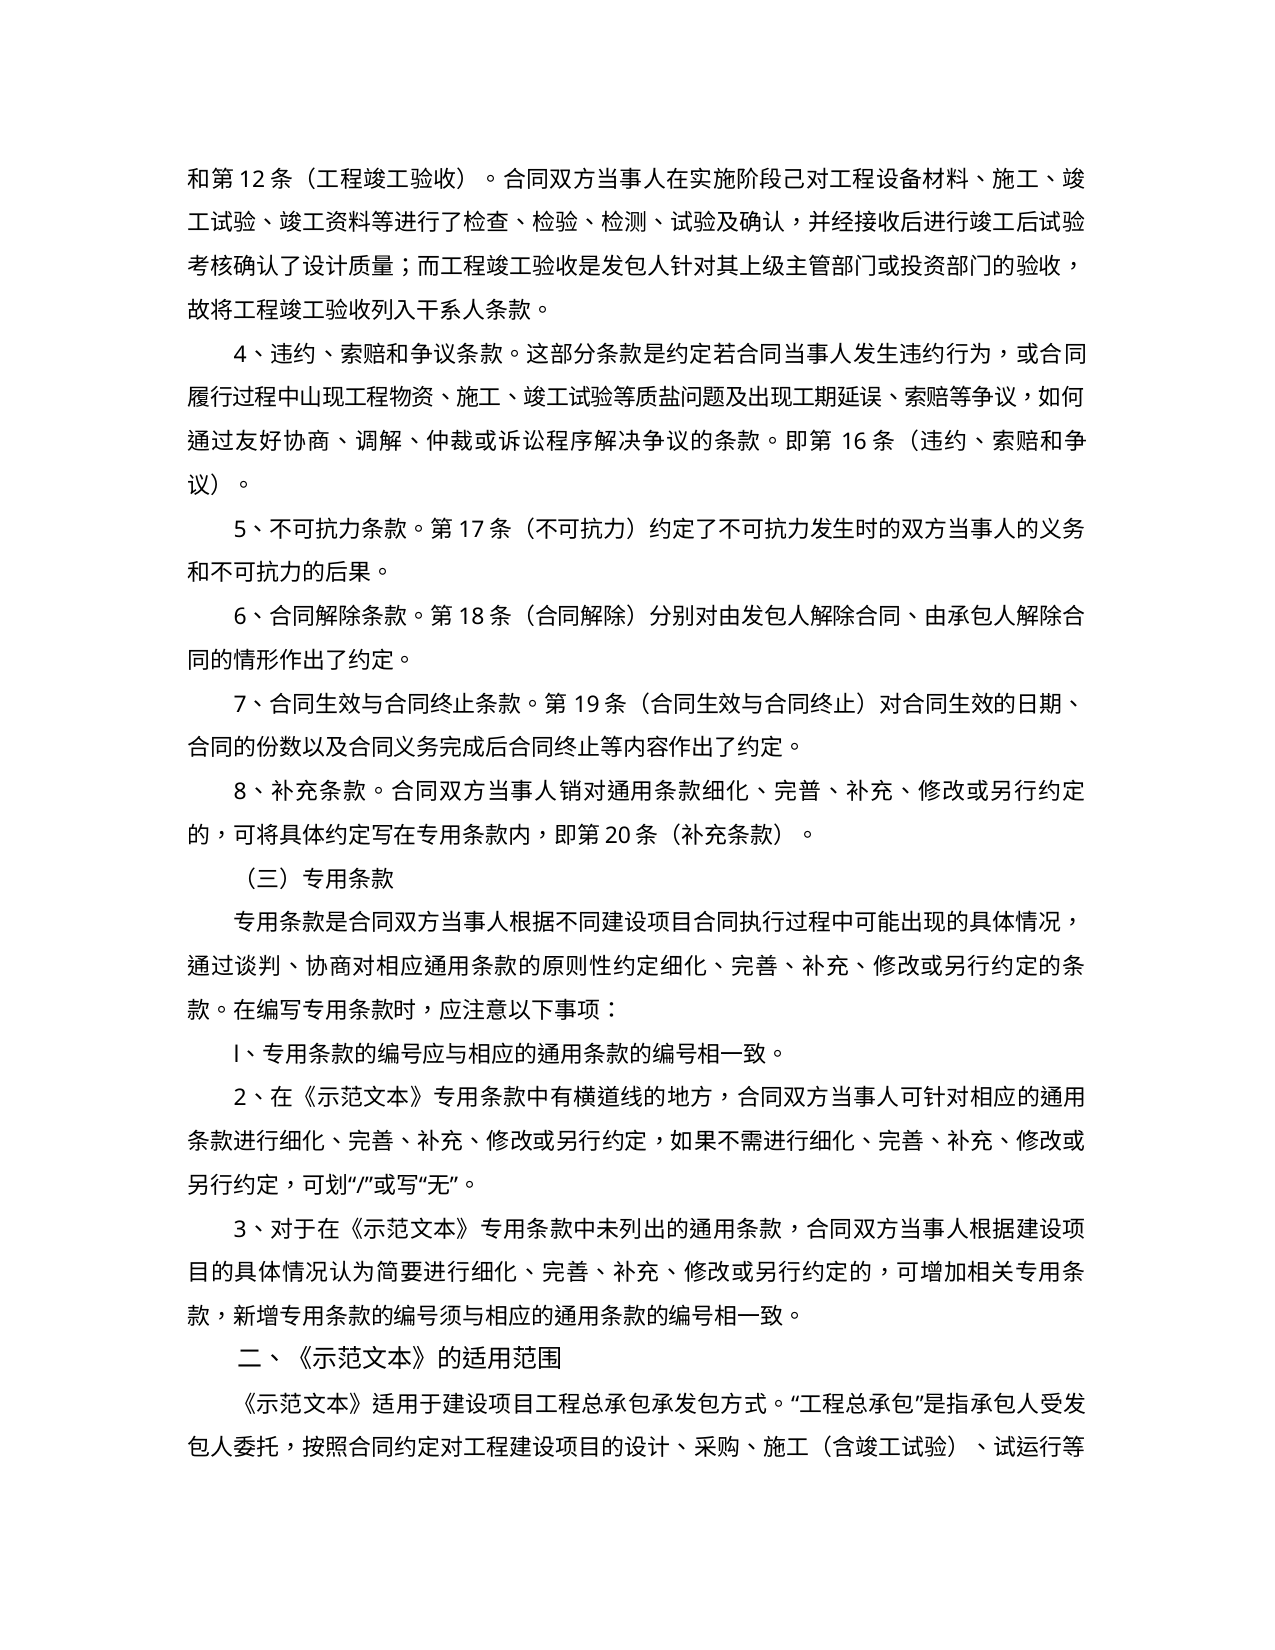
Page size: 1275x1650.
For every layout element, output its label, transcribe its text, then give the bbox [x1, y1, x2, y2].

text 5、不可抗力条款。第17条（不可抗力）约定了不可抗力发生时的双方当事人的义务和不可抗力的后果。 [187, 500, 1087, 587]
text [187, 150, 1087, 325]
text 3、对于在《示范文本》专用条款中未列出的通用条款，合同双方当事人根据建设项目的具体情况认为简要进行细化、完善、补充、修改或另行约定的，可增加相关专用条款，新增专用条款的编号须与相应的通用条款的编号相一致。 [187, 1200, 1087, 1331]
text 8、补充条款。合同双方当事人销对通用条款细化、完普、补充、修改或另行约定的，可将具体约定写在专用条款内，即第20条（补充条款）。 [187, 762, 1087, 850]
text 二、《示范文本》的适用范围 [187, 1331, 1087, 1375]
text 7、合同生效与合同终止条款。第19条（合同生效与合同终止）对合同生效的日期、合同的份数以及合同义务完成后合同终止等内容作出了约定。 [187, 675, 1087, 762]
text 2、在《示范文本》专用条款中有横道线的地方，合同双方当事人可针对相应的通用条款进行细化、完善、补充、修改或另行约定，如果不需进行细化、完善、补充、修改或另行约定，可划“/”或写“无”。 [187, 1069, 1087, 1200]
text （三）专用条款 [187, 850, 1087, 894]
text 4、违约、索赔和争议条款。这部分条款是约定若合同当事人发生违约行为，或合同履行过程中山现工程物资、施工、竣工试验等质盐问题及出现工期延误、索赔等争议，如何通过友好协商、调解、仲裁或诉讼程序解决争议的条款。即第16条（违约、索赔和争议）。 [187, 325, 1087, 500]
text 专用条款是合同双方当事人根据不同建设项目合同执行过程中可能出现的具体情况，通过谈判、协商对相应通用条款的原则性约定细化、完善、补充、修改或另行约定的条款。在编写专用条款时，应注意以下事项： [187, 894, 1087, 1025]
text l、专用条款的编号应与相应的通用条款的编号相一致。 [187, 1025, 1087, 1069]
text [187, 1375, 1087, 1462]
text 6、合同解除条款。第18条（合同解除）分别对由发包人解除合同、由承包人解除合同的情形作出了约定。 [187, 587, 1087, 675]
